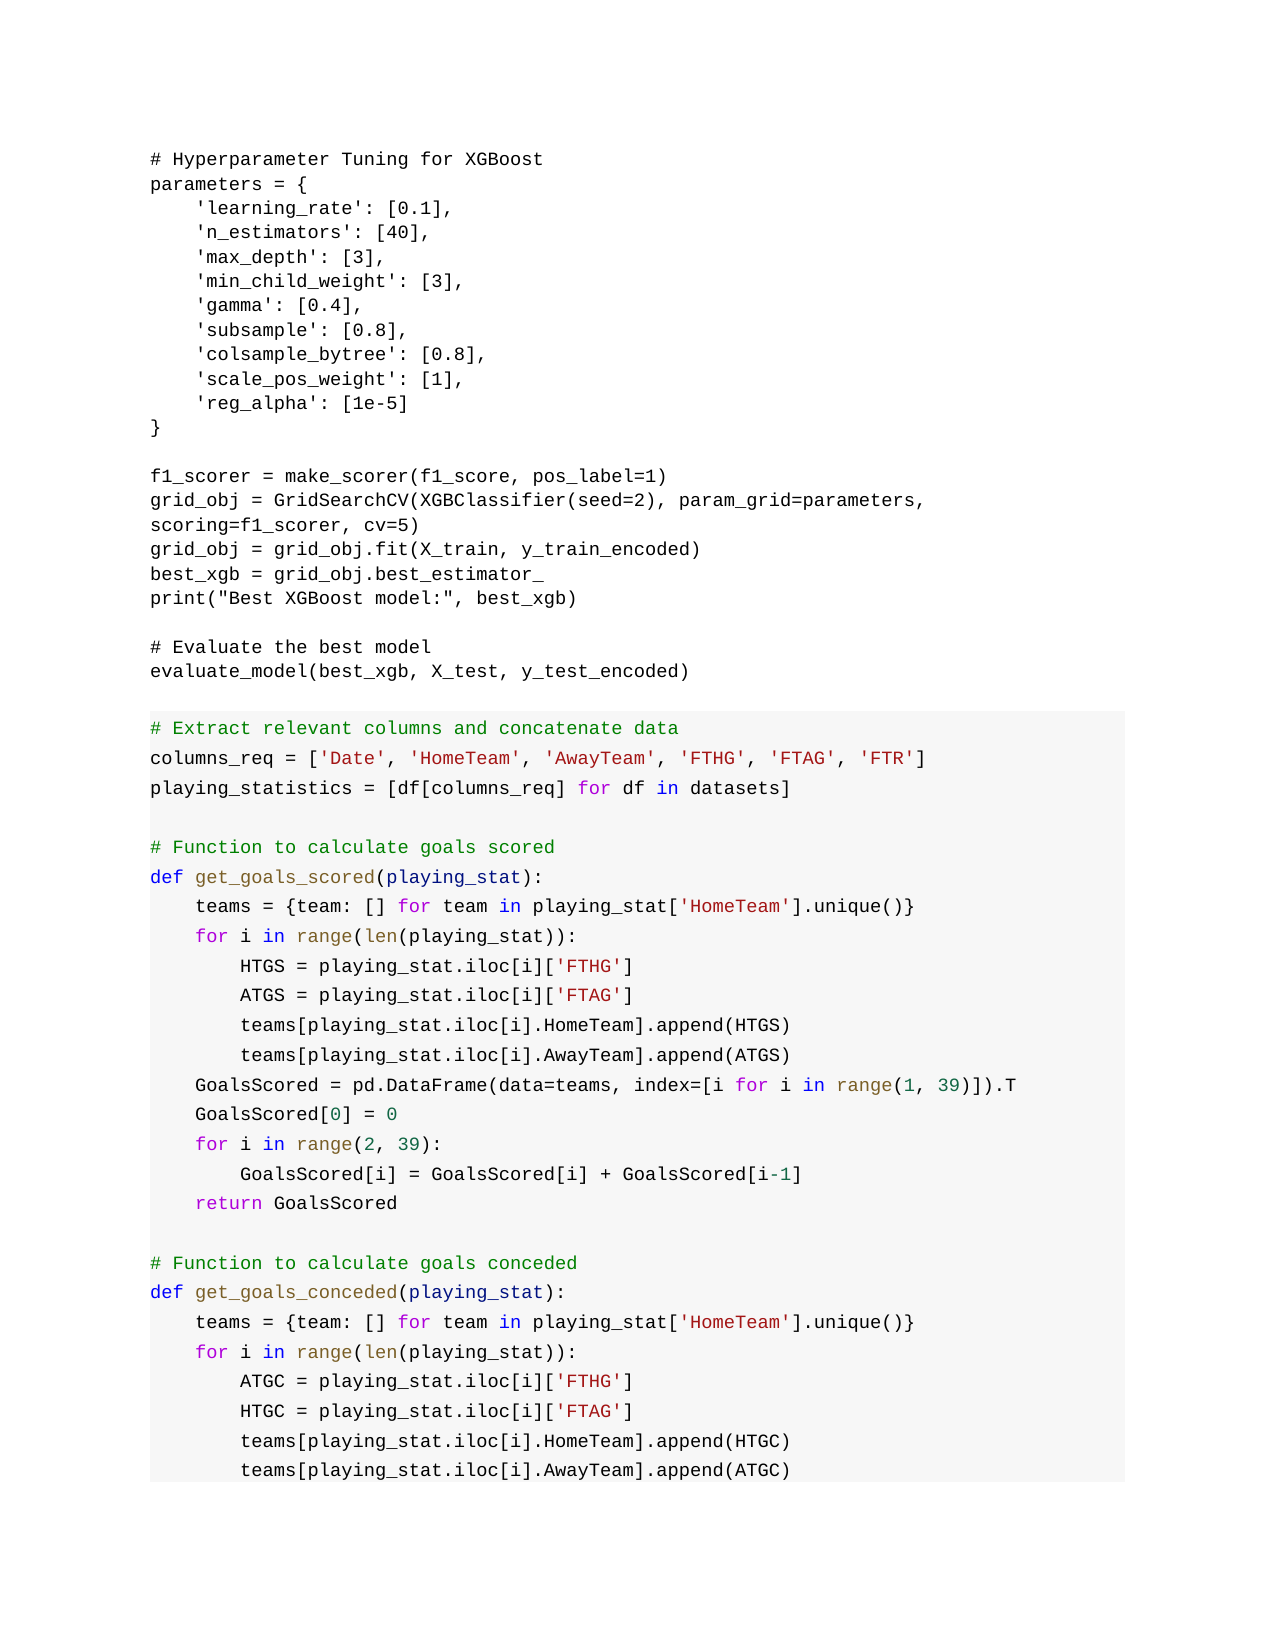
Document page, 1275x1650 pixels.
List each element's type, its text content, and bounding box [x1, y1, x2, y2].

text teams[playing_stat.iloc[i].AwayTeam].append(ATGS) [150, 1037, 1125, 1067]
text 'gamma': [0.4], [150, 296, 1125, 317]
text 'learning_rate': [0.1], [150, 199, 1125, 220]
text 'scale_pos_weight': [1], [150, 369, 1125, 391]
text teams[playing_stat.iloc[i].HomeTeam].append(HTGC) [150, 1423, 1125, 1453]
text 'n_estimators': [40], [150, 223, 1125, 244]
text for i in range(len(playing_stat)): [150, 918, 1125, 948]
text # Function to calculate goals scored [150, 829, 1125, 859]
text for i in range(2, 39): [150, 1126, 1125, 1156]
text # Hyperparameter Tuning for XGBoost [150, 150, 1125, 171]
text def get_goals_scored(playing_stat): [150, 859, 1125, 889]
text return GoalsScored [150, 1186, 1125, 1215]
text 'colsample_bytree': [0.8], [150, 345, 1125, 366]
text 'subsample': [0.8], [150, 321, 1125, 342]
text parameters = { [150, 174, 1125, 196]
text 'reg_alpha': [1e-5] [150, 394, 1125, 415]
text # Extract relevant columns and concatenate data [150, 711, 1125, 740]
text teams = {team: [] for team in playing_stat['HomeTeam'].unique()} [150, 1304, 1125, 1334]
text HTGC = playing_stat.iloc[i]['FTAG'] [150, 1393, 1125, 1423]
text teams = {team: [] for team in playing_stat['HomeTeam'].unique()} [150, 889, 1125, 918]
text columns_req = ['Date', 'HomeTeam', 'AwayTeam', 'FTHG', 'FTAG', 'FTR'] [150, 740, 1125, 770]
text HTGS = playing_stat.iloc[i]['FTHG'] [150, 948, 1125, 978]
text 'min_child_weight': [3], [150, 272, 1125, 293]
text grid_obj = GridSearchCV(XGBClassifier(seed=2), param_grid=parameters, scoring=f1_scorer, cv=5) [150, 491, 1125, 537]
text grid_obj = grid_obj.fit(X_train, y_train_encoded) [150, 540, 1125, 561]
text teams[playing_stat.iloc[i].AwayTeam].append(ATGC) [150, 1453, 1125, 1482]
text best_xgb = grid_obj.best_estimator_ [150, 564, 1125, 586]
text GoalsScored[i] = GoalsScored[i] + GoalsScored[i-1] [150, 1156, 1125, 1186]
text def get_goals_conceded(playing_stat): [150, 1275, 1125, 1304]
text } [150, 418, 1125, 439]
text ATGS = playing_stat.iloc[i]['FTAG'] [150, 978, 1125, 1007]
text # Function to calculate goals conceded [150, 1245, 1125, 1275]
text print("Best XGBoost model:", best_xgb) [150, 589, 1125, 610]
text f1_scorer = make_scorer(f1_score, pos_label=1) [150, 467, 1125, 488]
text 'max_depth': [3], [150, 247, 1125, 269]
text playing_statistics = [df[columns_req] for df in datasets] [150, 770, 1125, 800]
text teams[playing_stat.iloc[i].HomeTeam].append(HTGS) [150, 1007, 1125, 1037]
text ATGC = playing_stat.iloc[i]['FTHG'] [150, 1364, 1125, 1393]
text evaluate_model(best_xgb, X_test, y_test_encoded) [150, 662, 1125, 683]
text for i in range(len(playing_stat)): [150, 1334, 1125, 1364]
text GoalsScored = pd.DataFrame(data=teams, index=[i for i in range(1, 39)]).T [150, 1067, 1125, 1097]
text GoalsScored[0] = 0 [150, 1097, 1125, 1126]
text # Evaluate the best model [150, 637, 1125, 659]
